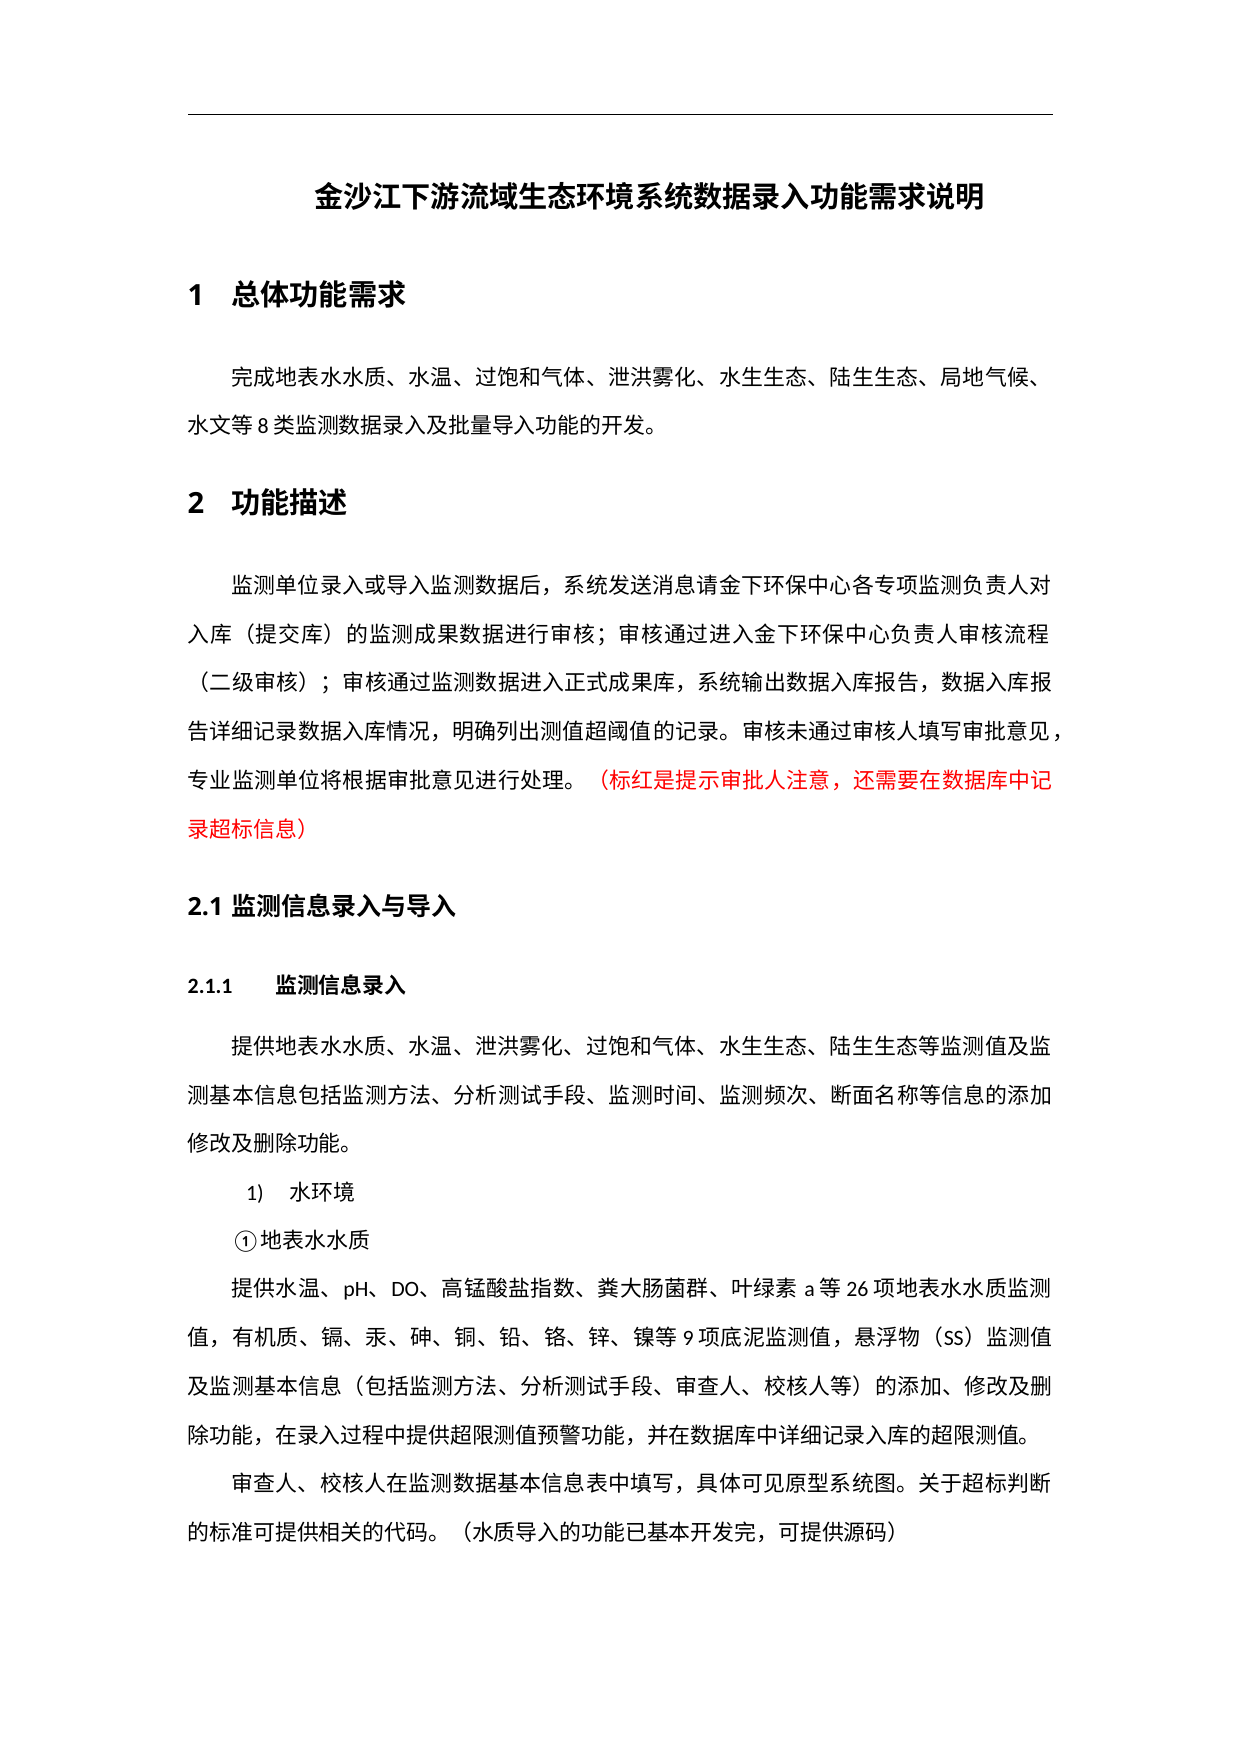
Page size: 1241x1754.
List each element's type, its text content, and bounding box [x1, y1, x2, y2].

text 提供地表水水质、水温、泄洪雾化、过饱和气体、水生生态、陆生生态等监测值及监测基本信息包括监测方法、分析测试手段、监测时间、监测频次、断面名称等信息的添加、修改及删除功能。 [187, 1028, 1053, 1158]
text 监测单位录入或导入监测数据后，系统发送消息请金下环保中心各专项监测负责人对入库（提交库）的监测成果数据进行审核；审核通过进入金下环保中心负责人审核流程（二级审核）；审核通过监测数据进入正式成果库，系统输出数据入库报告，数据入库报告详细记录数据入库情况，明确列出测值超阈值的记录。审核未通过审核人填写审批意见，专业监测单位将根据审批意见进行处理。（标红是提示审批人注意，还需要在数据库中记录超标信息） [187, 567, 1053, 844]
subtitle 总体功能需求 [187, 261, 1053, 326]
subtitle 监测信息录入与导入 [187, 872, 1053, 937]
text 完成地表水水质、水温、过饱和气体、泄洪雾化、水生生态、陆生生态、局地气候、水文等8类监测数据录入及批量导入功能的开发。 [187, 359, 1053, 441]
text 审查人、校核人在监测数据基本信息表中填写，具体可见原型系统图。关于超标判断的标准可提供相关的代码。（水质导入的功能已基本开发完，可提供源码） [187, 1466, 1053, 1547]
text 提供水温、pH、DO、高锰酸盐指数、粪大肠菌群、叶绿素a等26项地表水水质监测值，有机质、镉、汞、砷、铜、铅、铬、锌、镍等9项底泥监测值，悬浮物（SS）监测值及监测基本信息（包括监测方法、分析测试手段、审查人、校核人等）的添加、修改及删除功能，在录入过程中提供超限测值预警功能，并在数据库中详细记录入库的超限测值。 [187, 1271, 1053, 1450]
subtitle 监测信息录入 [187, 968, 1053, 1000]
list 水环境 [246, 1174, 1053, 1207]
text ①地表水水质 [187, 1223, 1053, 1255]
text 金沙江下游流域生态环境系统数据录入功能需求说明 [187, 162, 1053, 227]
subtitle 功能描述 [187, 469, 1053, 534]
